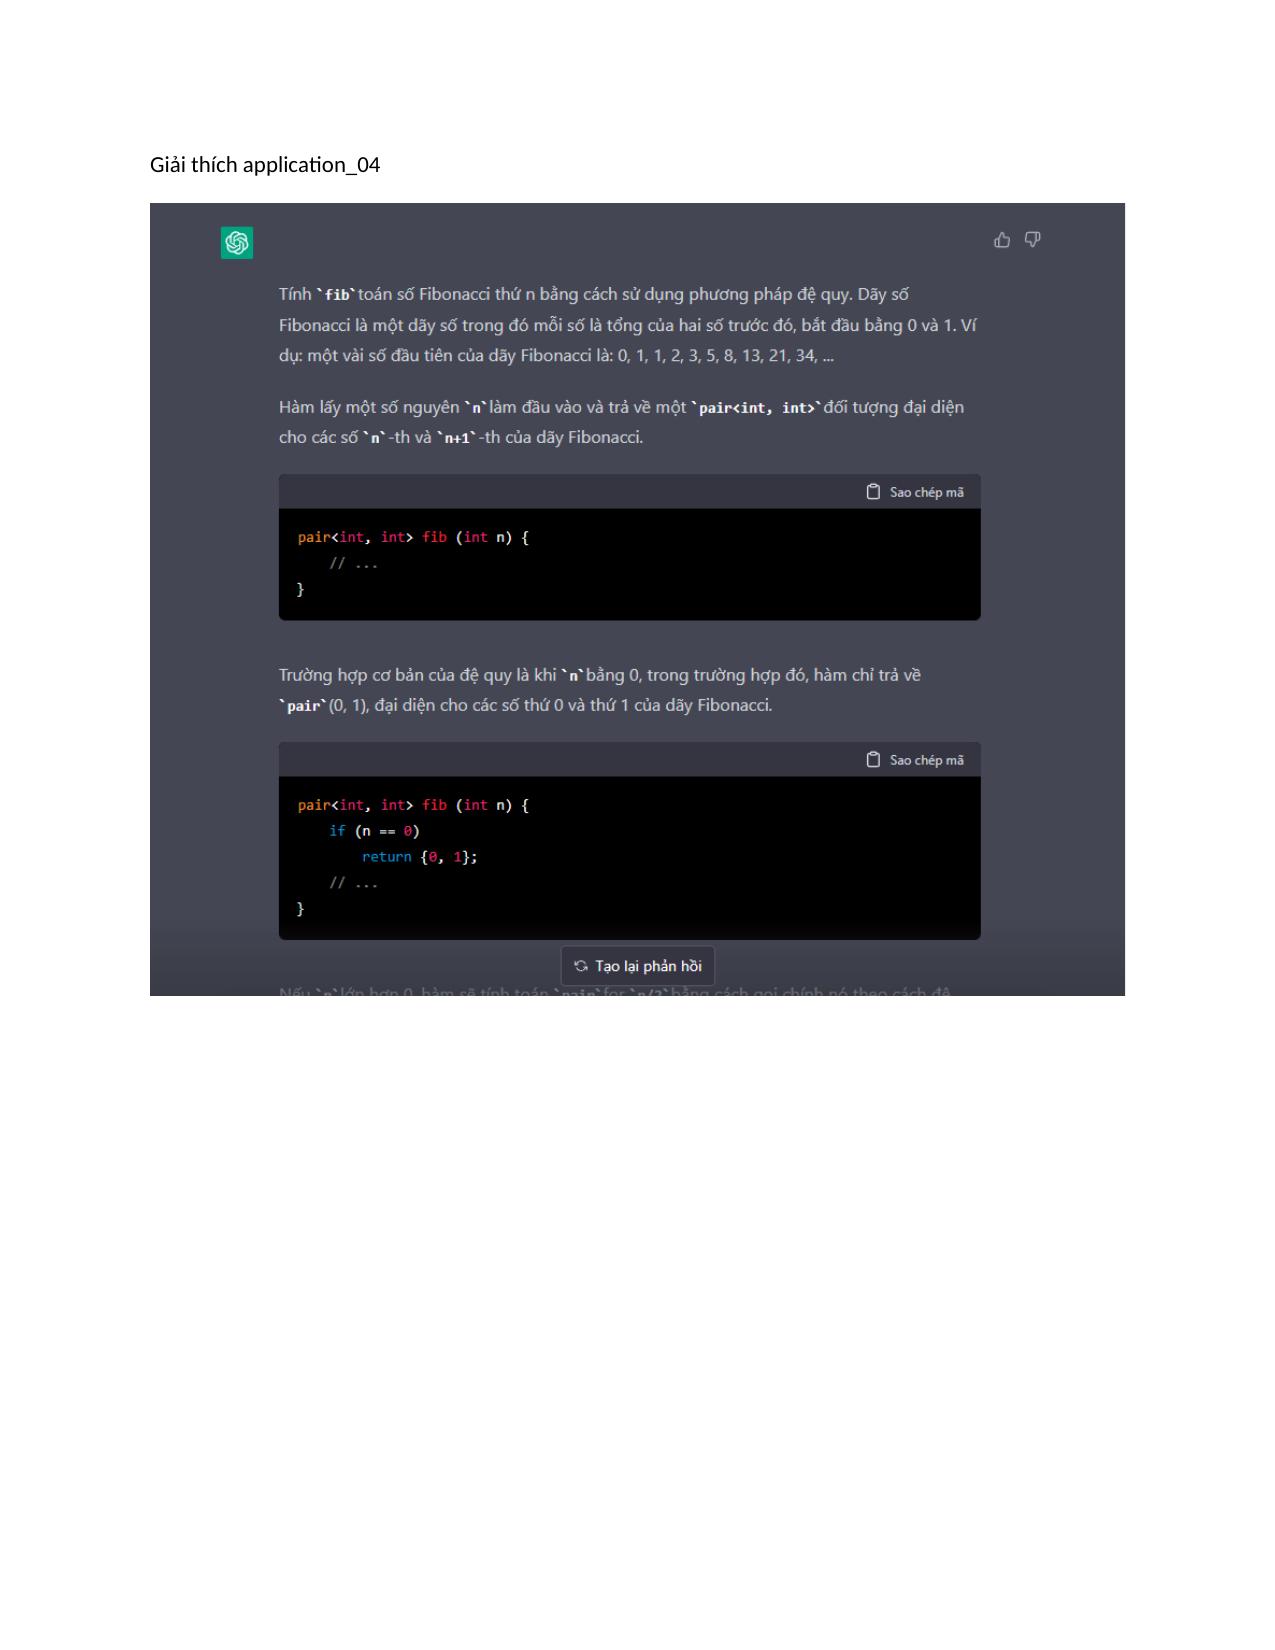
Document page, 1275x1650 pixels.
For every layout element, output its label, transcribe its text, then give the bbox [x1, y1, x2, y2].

text Giải thích application_04 [150, 150, 1125, 178]
picture [150, 203, 1125, 996]
